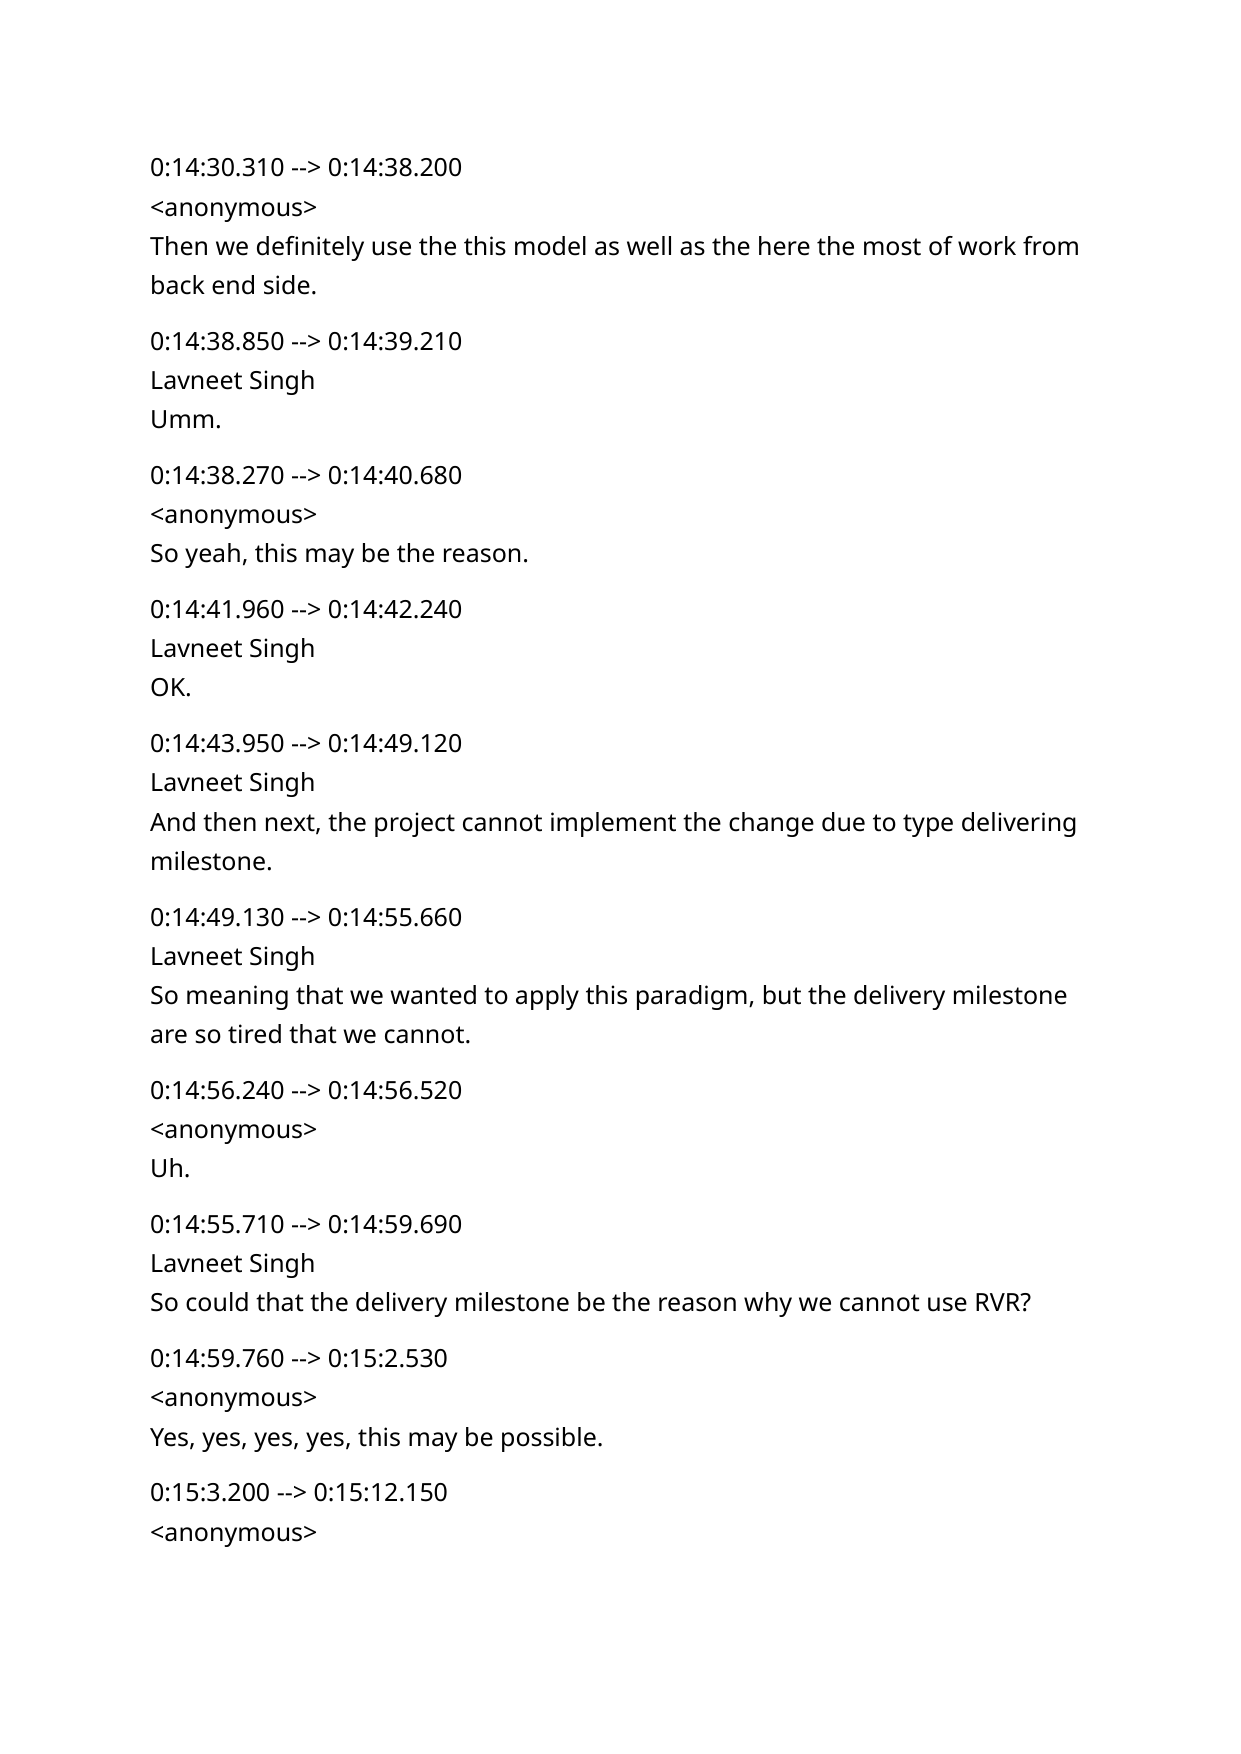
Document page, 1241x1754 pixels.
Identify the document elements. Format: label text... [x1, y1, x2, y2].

text 0:14:38.850 --> 0:14:39.210 Lavneet Singh Umm. [150, 323, 1090, 436]
text 0:14:55.710 --> 0:14:59.690 Lavneet Singh So could that the delivery milestone be the reason why we cannot use RVR? [150, 1207, 1090, 1319]
text 0:14:41.960 --> 0:14:42.240 Lavneet Singh OK. [150, 592, 1090, 704]
text 0:14:43.950 --> 0:14:49.120 Lavneet Singh And then next, the project cannot implement the change due to type delivering milestone. [150, 726, 1090, 877]
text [150, 1475, 1090, 1548]
text 0:14:38.270 --> 0:14:40.680 <anonymous> So yeah, this may be the reason. [150, 457, 1090, 570]
text 0:14:30.310 --> 0:14:38.200 <anonymous> Then we definitely use the this model as well as the here the most of work from back end side. [150, 150, 1090, 302]
text 0:14:59.760 --> 0:15:2.530 <anonymous> Yes, yes, yes, yes, this may be possible. [150, 1341, 1090, 1453]
text 0:14:49.130 --> 0:14:55.660 Lavneet Singh So meaning that we wanted to apply this paradigm, but the delivery milestone are so tired that we cannot. [150, 899, 1090, 1051]
text 0:14:56.240 --> 0:14:56.520 <anonymous> Uh. [150, 1072, 1090, 1185]
